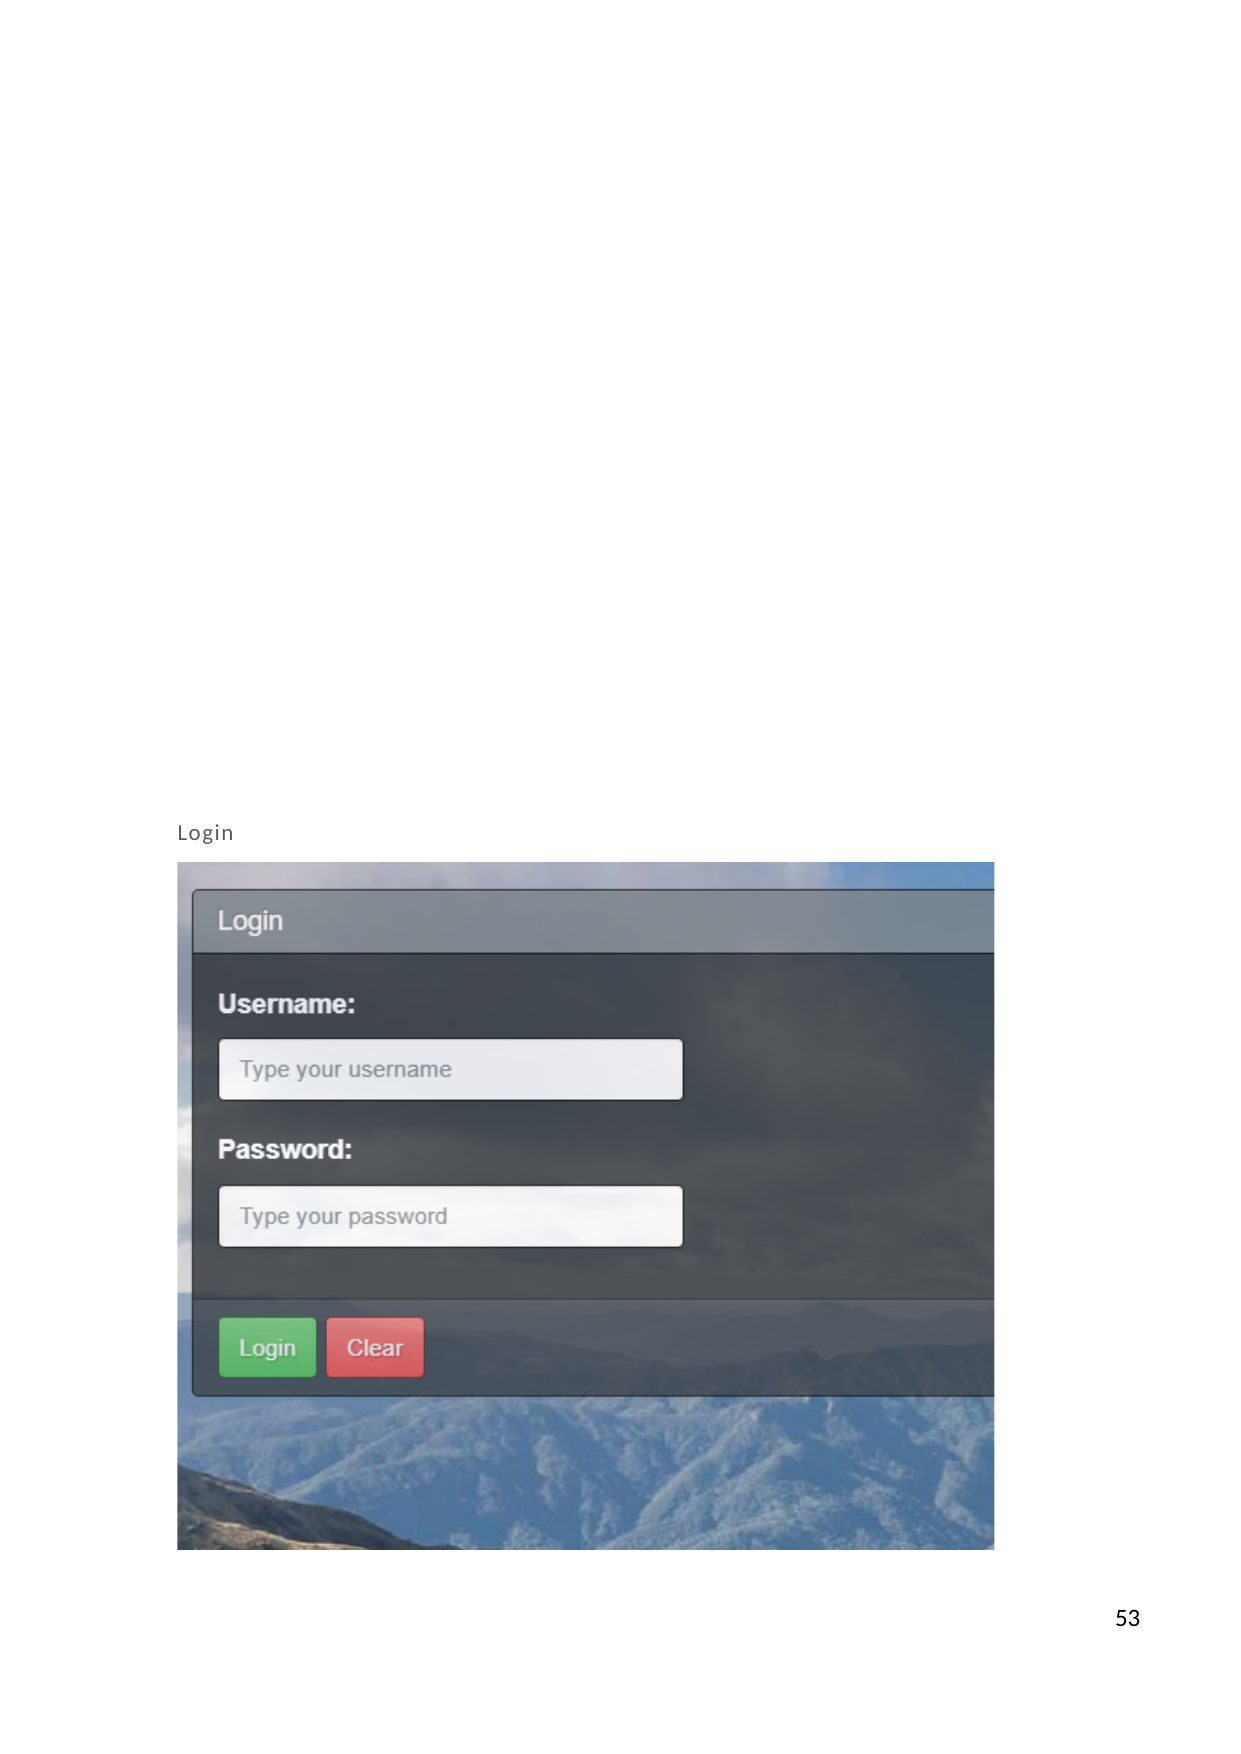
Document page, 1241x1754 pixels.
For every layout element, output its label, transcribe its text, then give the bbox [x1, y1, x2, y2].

picture [177, 862, 995, 1550]
subtitle Login [177, 818, 1063, 846]
